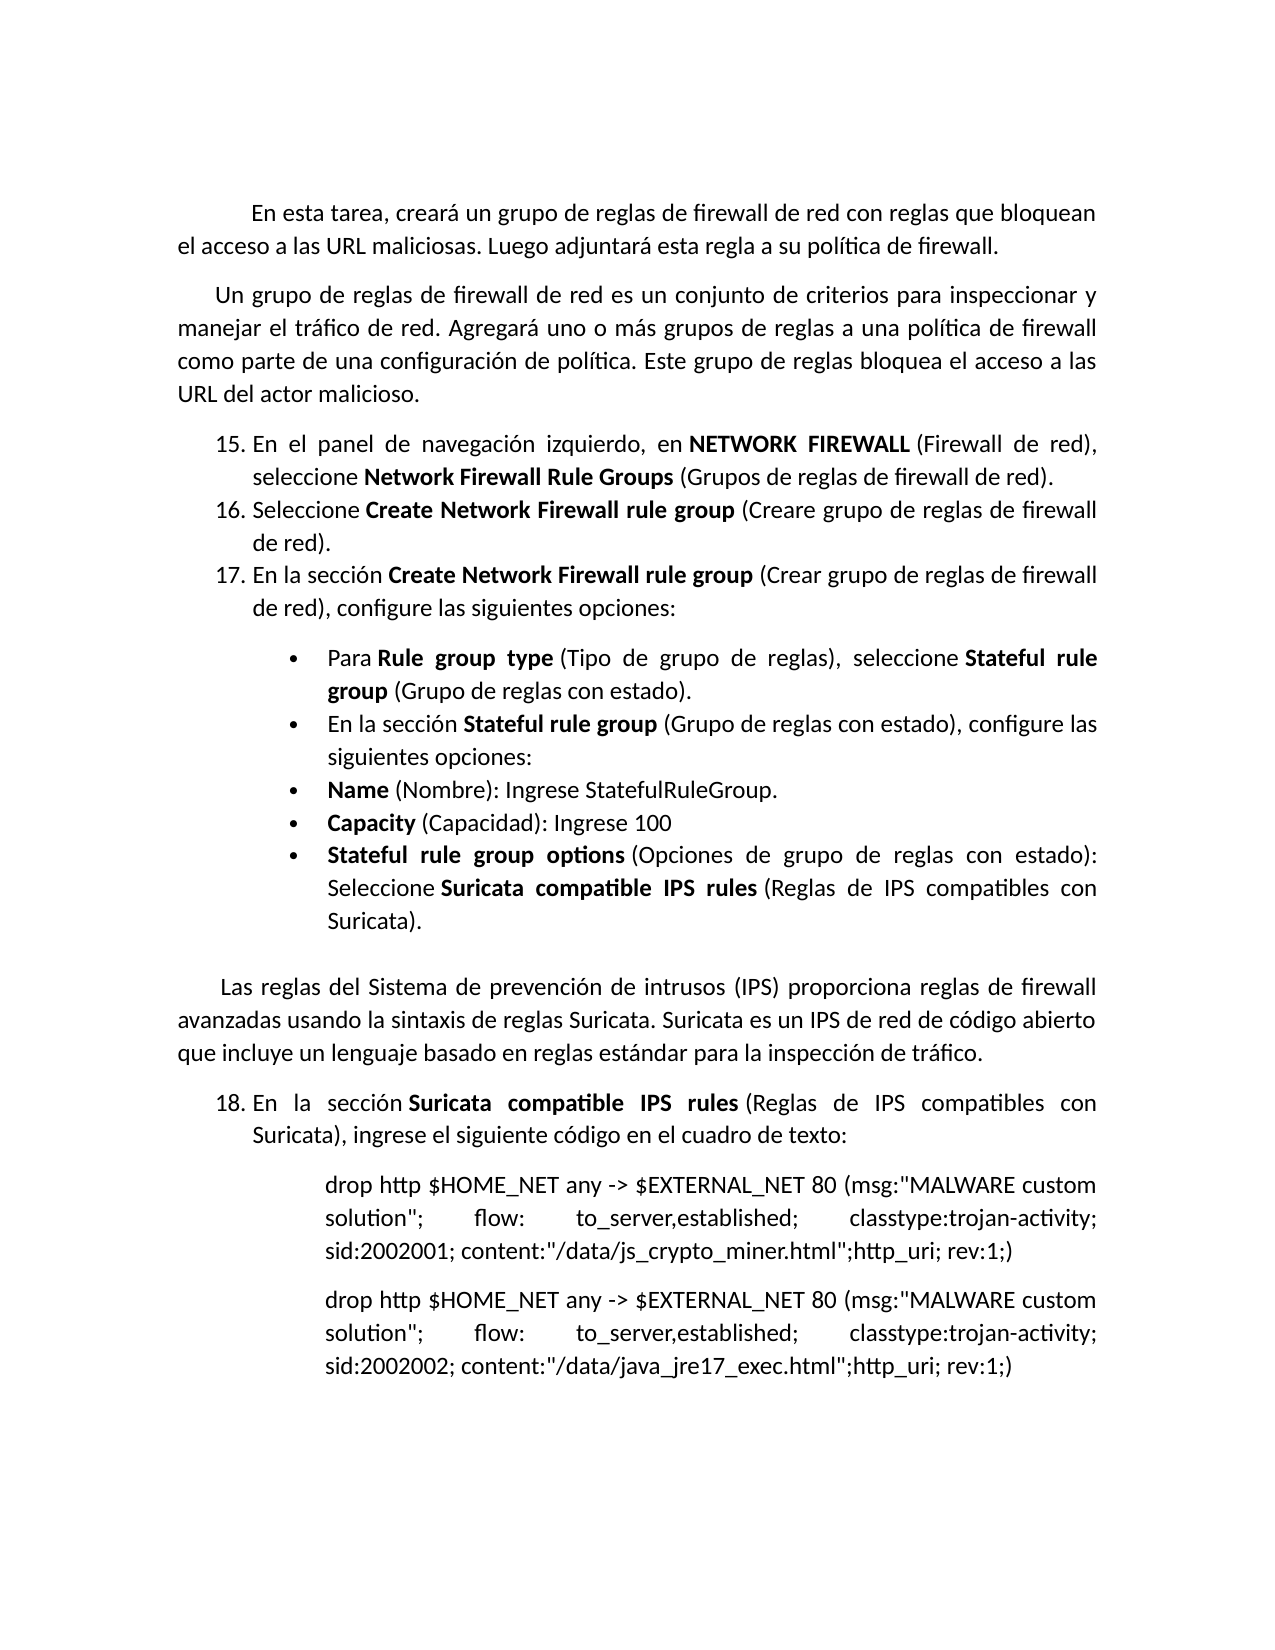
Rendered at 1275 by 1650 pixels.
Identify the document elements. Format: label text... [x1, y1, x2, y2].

list Seleccione Create Network Firewall rule group (Creare grupo de reglas de firewall de red). [215, 494, 1098, 557]
text drop http $HOME_NET any -> $EXTERNAL_NET 80 (msg:"MALWARE custom solution"; flow: to_server,established; classtype:trojan-activity; sid:2002001; content:"/data/js_crypto_miner.html";http_uri; rev:1;) [325, 1169, 1098, 1266]
list Stateful rule group options (Opciones de grupo de reglas con estado): Seleccione Suricata compatible IPS rules (Reglas de IPS compatibles con Suricata). [290, 840, 1098, 936]
list Para Rule group type (Tipo de grupo de reglas), seleccione Stateful rule group (Grupo de reglas con estado). [290, 642, 1098, 706]
list En el panel de navegación izquierdo, en NETWORK FIREWALL (Firewall de red), seleccione Network Firewall Rule Groups (Grupos de reglas de firewall de red). [215, 428, 1098, 491]
list Name (Nombre): Ingrese StatefulRuleGroup. [290, 774, 1098, 804]
text Las reglas del Sistema de prevención de intrusos (IPS) proporciona reglas de firewall avanzadas usando la sintaxis de reglas Suricata. Suricata es un IPS de red de código abierto que incluye un lenguaje basado en reglas estándar para la inspección de tráfico. [177, 971, 1098, 1068]
text En esta tarea, creará un grupo de reglas de firewall de red con reglas que bloquean el acceso a las URL maliciosas. Luego adjuntará esta regla a su política de firewall. [177, 197, 1098, 261]
list En la sección Suricata compatible IPS rules (Reglas de IPS compatibles con Suricata), ingrese el siguiente código en el cuadro de texto: [215, 1087, 1098, 1150]
list En la sección Create Network Firewall rule group (Crear grupo de reglas de firewall de red), configure las siguientes opciones: [215, 560, 1098, 623]
text Un grupo de reglas de firewall de red es un conjunto de criterios para inspeccionar y manejar el tráfico de red. Agregará uno o más grupos de reglas a una política de firewall como parte de una configuración de política. Este grupo de reglas bloquea el acceso a las URL del actor malicioso. [177, 280, 1098, 409]
text drop http $HOME_NET any -> $EXTERNAL_NET 80 (msg:"MALWARE custom solution"; flow: to_server,established; classtype:trojan-activity; sid:2002002; content:"/data/java_jre17_exec.html";http_uri; rev:1;) [325, 1285, 1098, 1381]
list Capacity (Capacidad): Ingrese 100 [290, 807, 1098, 837]
list En la sección Stateful rule group (Grupo de reglas con estado), configure las siguientes opciones: [290, 708, 1098, 771]
